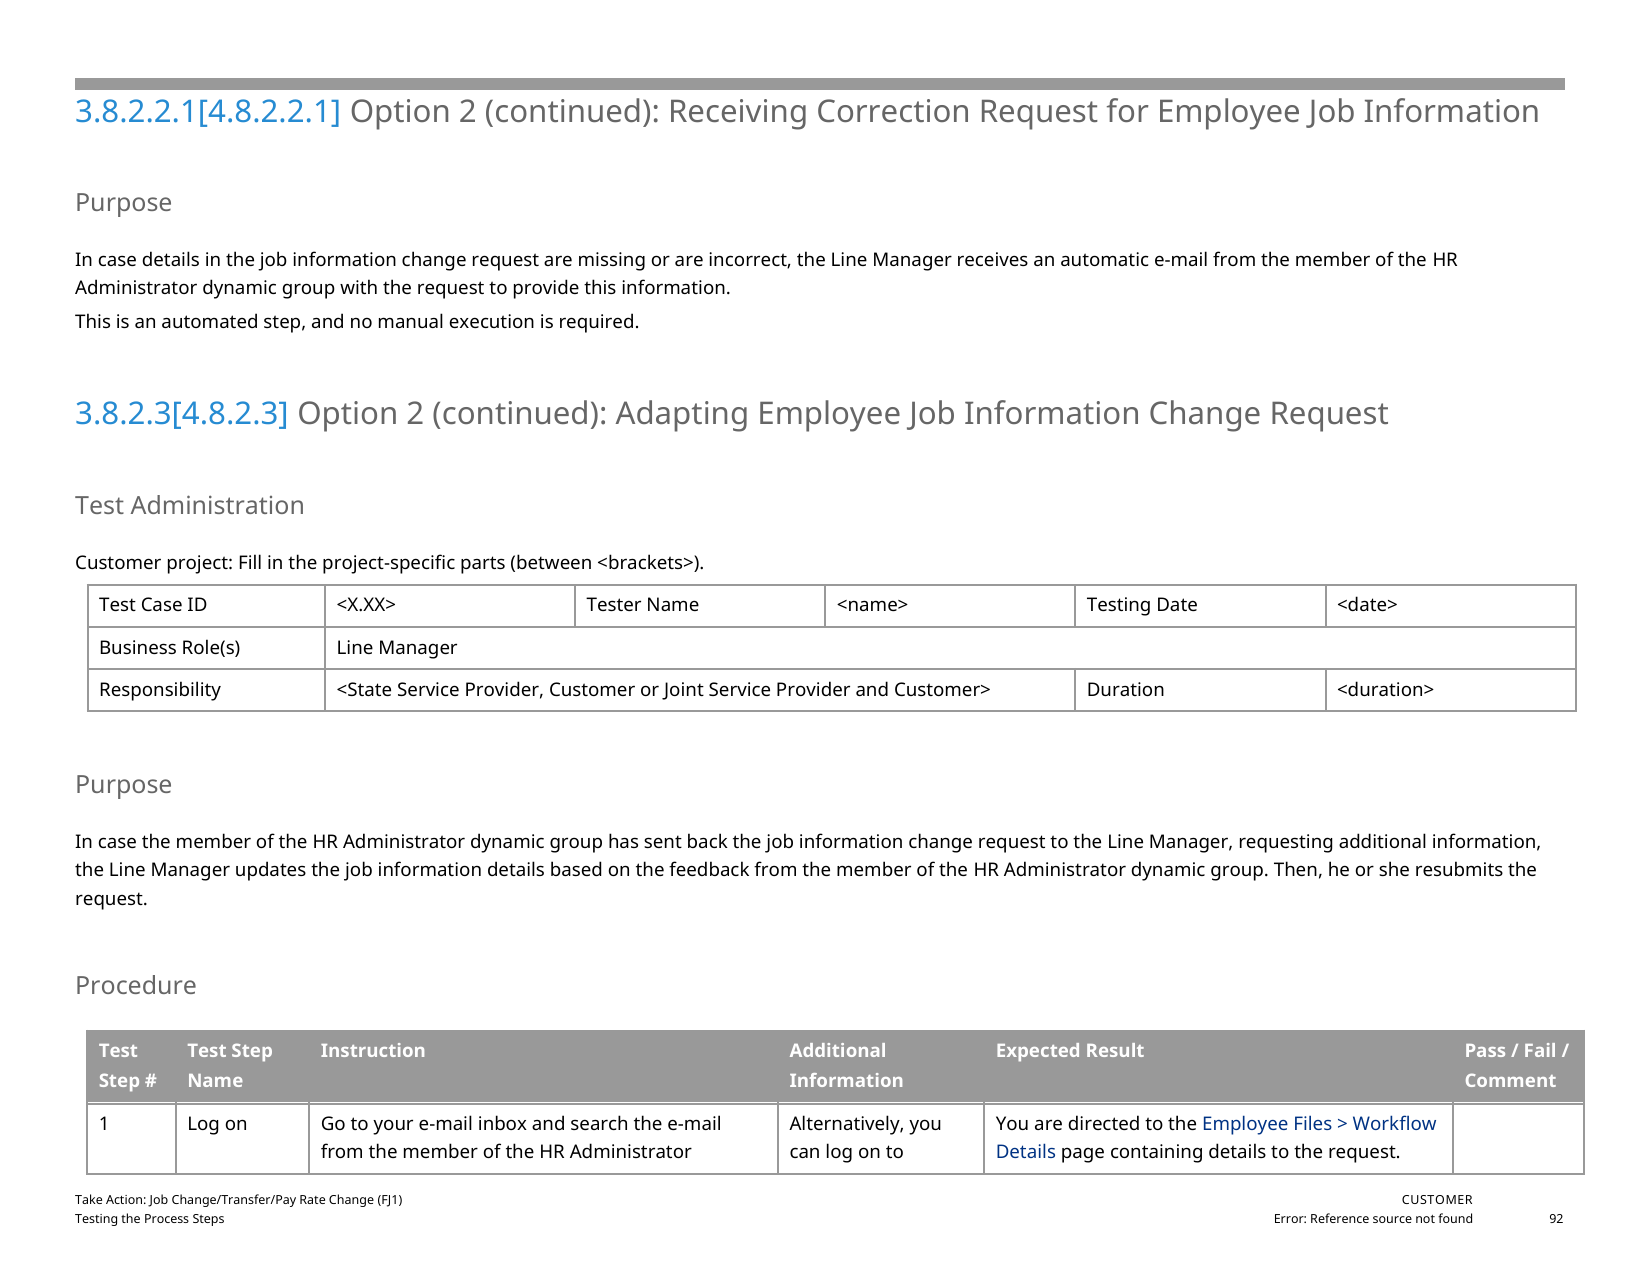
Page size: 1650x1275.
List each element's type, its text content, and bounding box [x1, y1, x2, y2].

table_header <name> [826, 586, 1074, 626]
table_header Additional Information [779, 1032, 983, 1102]
table_cell Duration [1076, 670, 1325, 710]
table_header <X.XX> [326, 586, 574, 626]
table_cell <duration> [1327, 670, 1575, 710]
subtitle Option 2 (continued): Receiving Correction Request for Employee Job Information [75, 92, 1565, 130]
table_cell Line Manager [326, 628, 1575, 668]
table_header Test Case ID [89, 586, 324, 626]
table_cell [1454, 1105, 1583, 1173]
table_cell Business Role(s) [89, 628, 324, 668]
table_header <date> [1327, 586, 1575, 626]
table_cell <State Service Provider, Customer or Joint Service Provider and Customer> [326, 670, 1074, 710]
text In case the member of the HR Administrator dynamic group has sent back the job information change request to the Line Manager, requesting additional information, the Line Manager updates the job information details based on the feedback from the member of the HR Administrator dynamic group. Then, he or she resubmits the request. [75, 829, 1565, 910]
table_header Instruction [310, 1032, 777, 1102]
text In case details in the job information change request are missing or are incorrect, the Line Manager receives an automatic e-mail from the member of the HR Administrator dynamic group with the request to provide this information. [75, 246, 1565, 300]
text Customer project: Fill in the project-specific parts (between <brackets>). [75, 549, 1565, 575]
table_header Testing Date [1076, 586, 1325, 626]
table_cell 1 [88, 1105, 175, 1173]
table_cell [310, 1105, 777, 1173]
table_cell Log on [177, 1105, 308, 1173]
table_header Expected Result [985, 1032, 1452, 1102]
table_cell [985, 1105, 1452, 1173]
subtitle Option 2 (continued): Adapting Employee Job Information Change Request [75, 395, 1565, 432]
table_cell Responsibility [89, 670, 324, 710]
title Test Administration [75, 491, 1565, 520]
title Purpose [75, 188, 1565, 217]
title Purpose [75, 770, 1565, 799]
table_header Test Step Name [177, 1032, 308, 1102]
text This is an automated step, and no manual execution is required. [75, 309, 1565, 334]
title Procedure [75, 971, 1565, 1000]
table_header Test Step # [88, 1032, 175, 1102]
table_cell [779, 1105, 983, 1173]
table_header Pass / Fail / Comment [1454, 1032, 1583, 1102]
table_header Tester Name [576, 586, 824, 626]
